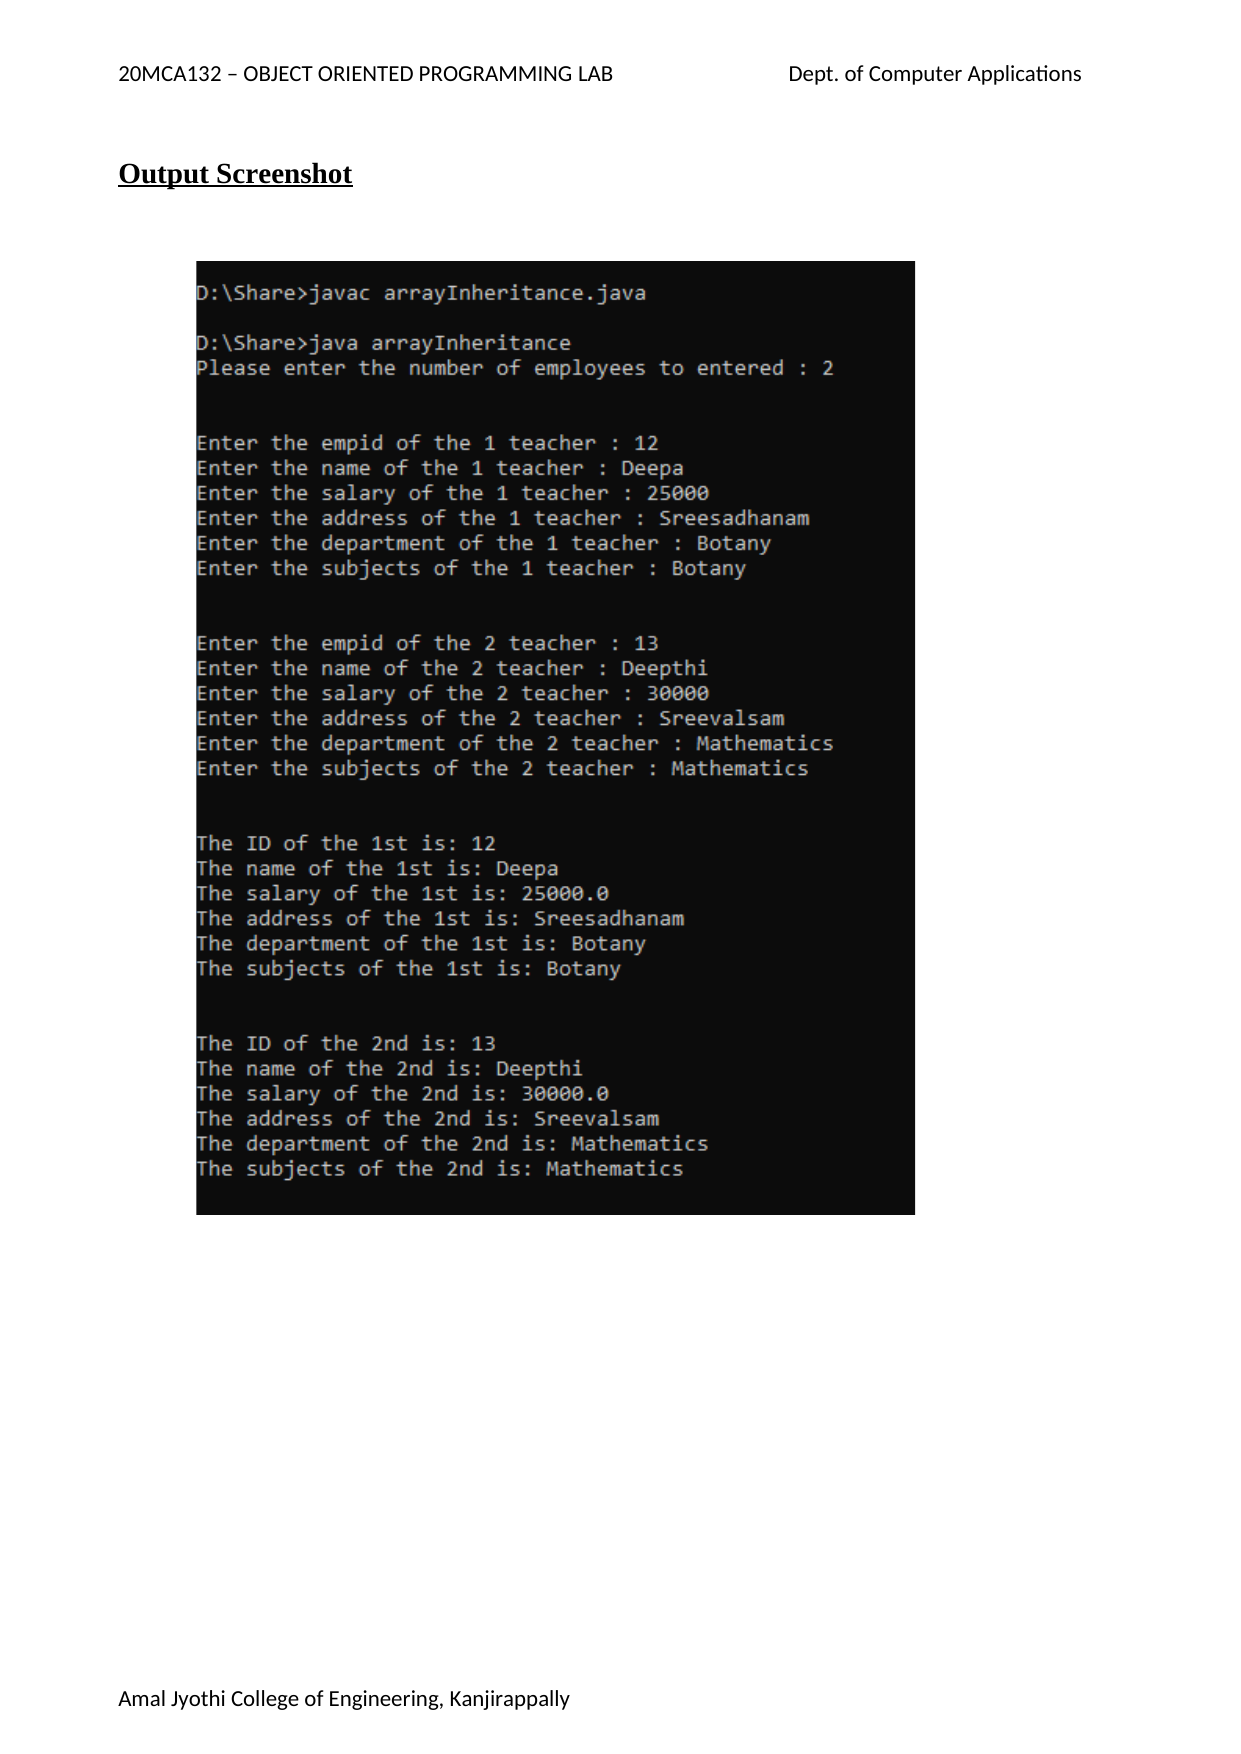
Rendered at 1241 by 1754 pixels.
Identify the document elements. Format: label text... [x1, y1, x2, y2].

text Output Screenshot [118, 156, 1167, 190]
picture [196, 261, 915, 1215]
